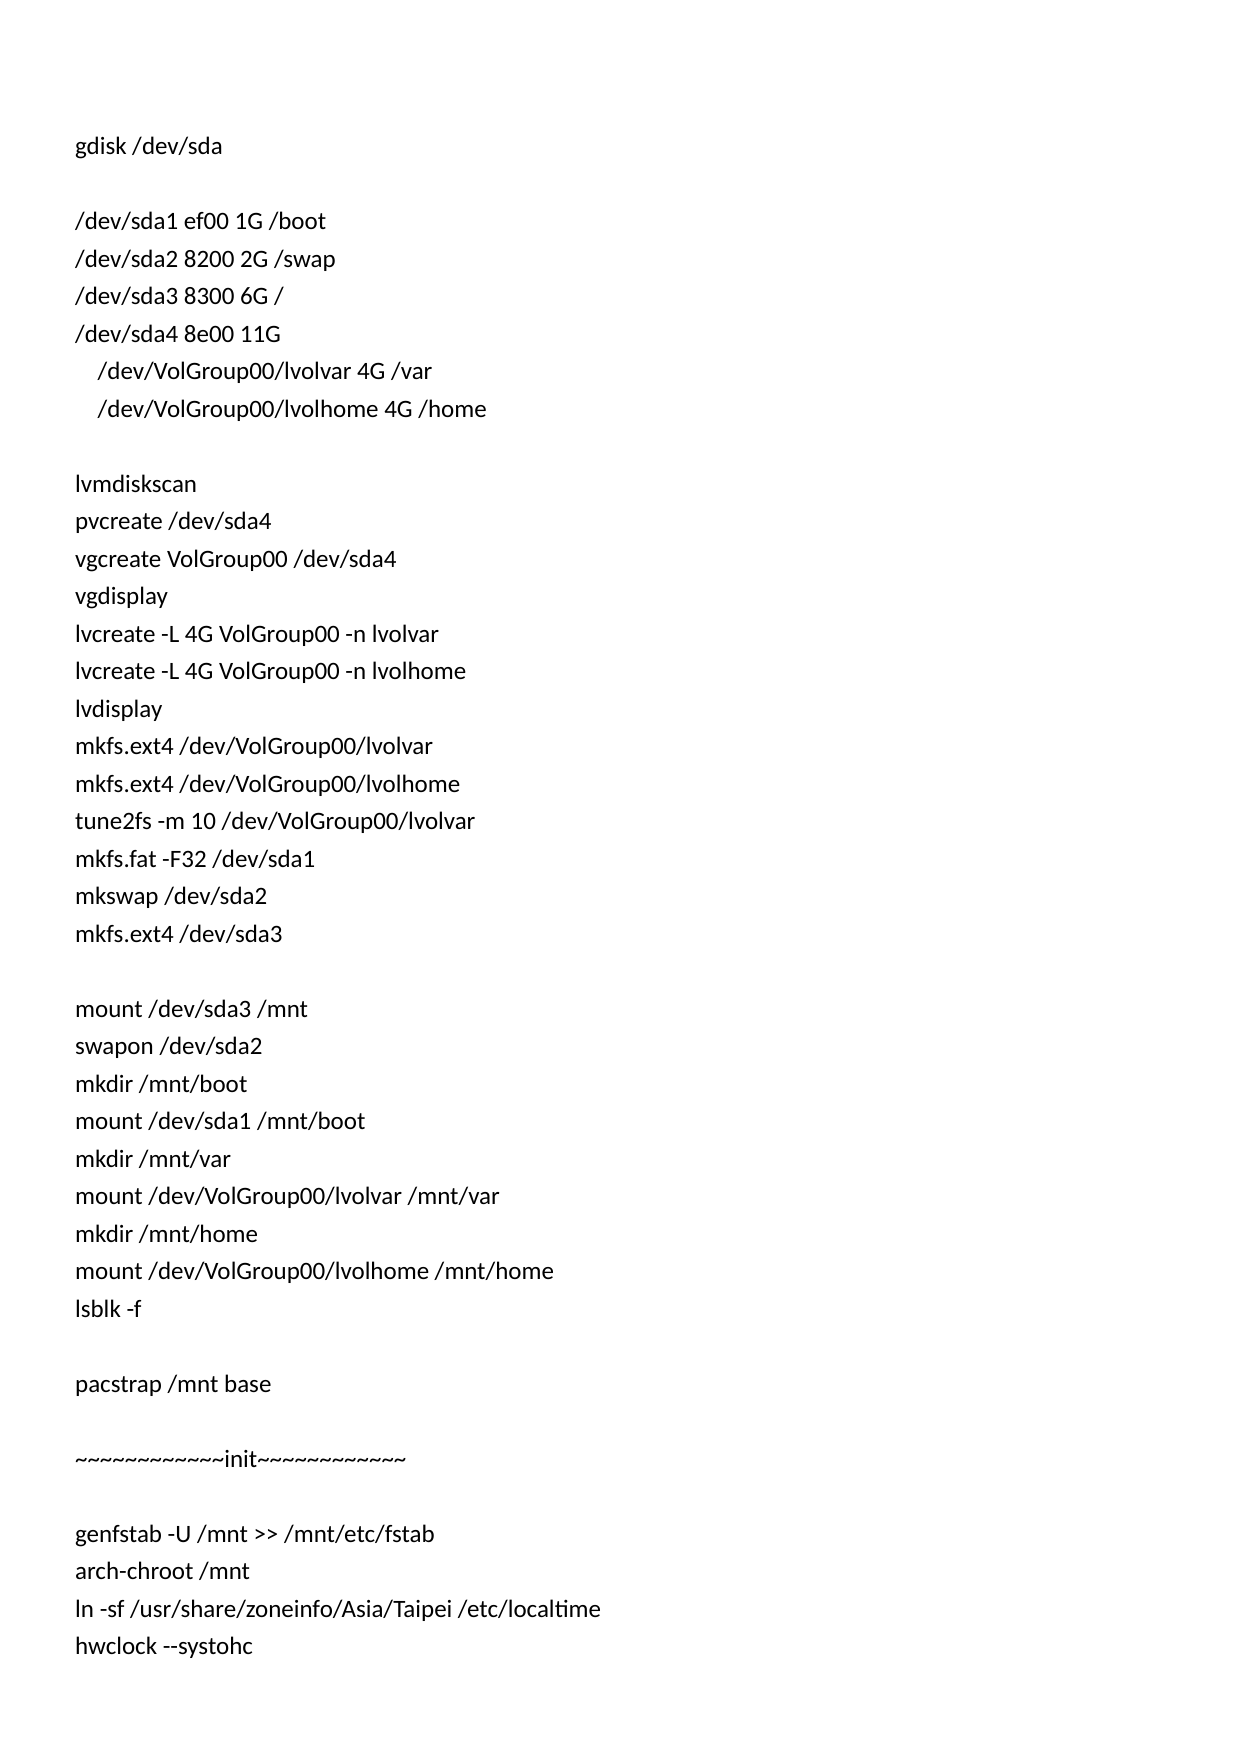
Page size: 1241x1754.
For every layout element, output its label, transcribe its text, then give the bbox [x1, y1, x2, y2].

text tune2fs -m 10 /dev/VolGroup00/lvolvar [75, 802, 1165, 839]
text mount /dev/VolGroup00/lvolvar /mnt/var [75, 1177, 1165, 1214]
text pvcreate /dev/sda4 [75, 502, 1165, 539]
text swapon /dev/sda2 [75, 1027, 1165, 1064]
text mkfs.ext4 /dev/sda3 [75, 914, 1165, 952]
text ~~~~~~~~~~~~init~~~~~~~~~~~~ [75, 1439, 1165, 1477]
text /dev/sda4 8e00 11G [75, 314, 1165, 352]
text mkfs.fat -F32 /dev/sda1 [75, 839, 1165, 877]
text mount /dev/sda3 /mnt [75, 989, 1165, 1027]
text vgcreate VolGroup00 /dev/sda4 [75, 539, 1165, 577]
text ln -sf /usr/share/zoneinfo/Asia/Taipei /etc/localtime [75, 1589, 1165, 1627]
text /dev/sda2 8200 2G /swap [75, 239, 1165, 277]
text lvdisplay [75, 689, 1165, 727]
text pacstrap /mnt base [75, 1364, 1165, 1402]
text /dev/VolGroup00/lvolhome 4G /home [75, 389, 1165, 427]
text lsblk -f [75, 1289, 1165, 1327]
text /dev/sda3 8300 6G / [75, 277, 1165, 314]
text mkfs.ext4 /dev/VolGroup00/lvolhome [75, 764, 1165, 802]
text mount /dev/sda1 /mnt/boot [75, 1102, 1165, 1139]
text genfstab -U /mnt >> /mnt/etc/fstab [75, 1514, 1165, 1552]
text mkswap /dev/sda2 [75, 877, 1165, 914]
text /dev/VolGroup00/lvolvar 4G /var [75, 352, 1165, 389]
text lvcreate -L 4G VolGroup00 -n lvolvar [75, 614, 1165, 652]
text gdisk /dev/sda [75, 127, 1165, 164]
text lvcreate -L 4G VolGroup00 -n lvolhome [75, 652, 1165, 689]
text mkdir /mnt/home [75, 1214, 1165, 1252]
text /dev/sda1 ef00 1G /boot [75, 202, 1165, 239]
text arch-chroot /mnt [75, 1552, 1165, 1589]
text mkfs.ext4 /dev/VolGroup00/lvolvar [75, 727, 1165, 764]
text mount /dev/VolGroup00/lvolhome /mnt/home [75, 1252, 1165, 1289]
text mkdir /mnt/var [75, 1139, 1165, 1177]
text vgdisplay [75, 577, 1165, 614]
text hwclock --systohc [75, 1627, 1165, 1664]
text lvmdiskscan [75, 464, 1165, 502]
text mkdir /mnt/boot [75, 1064, 1165, 1102]
